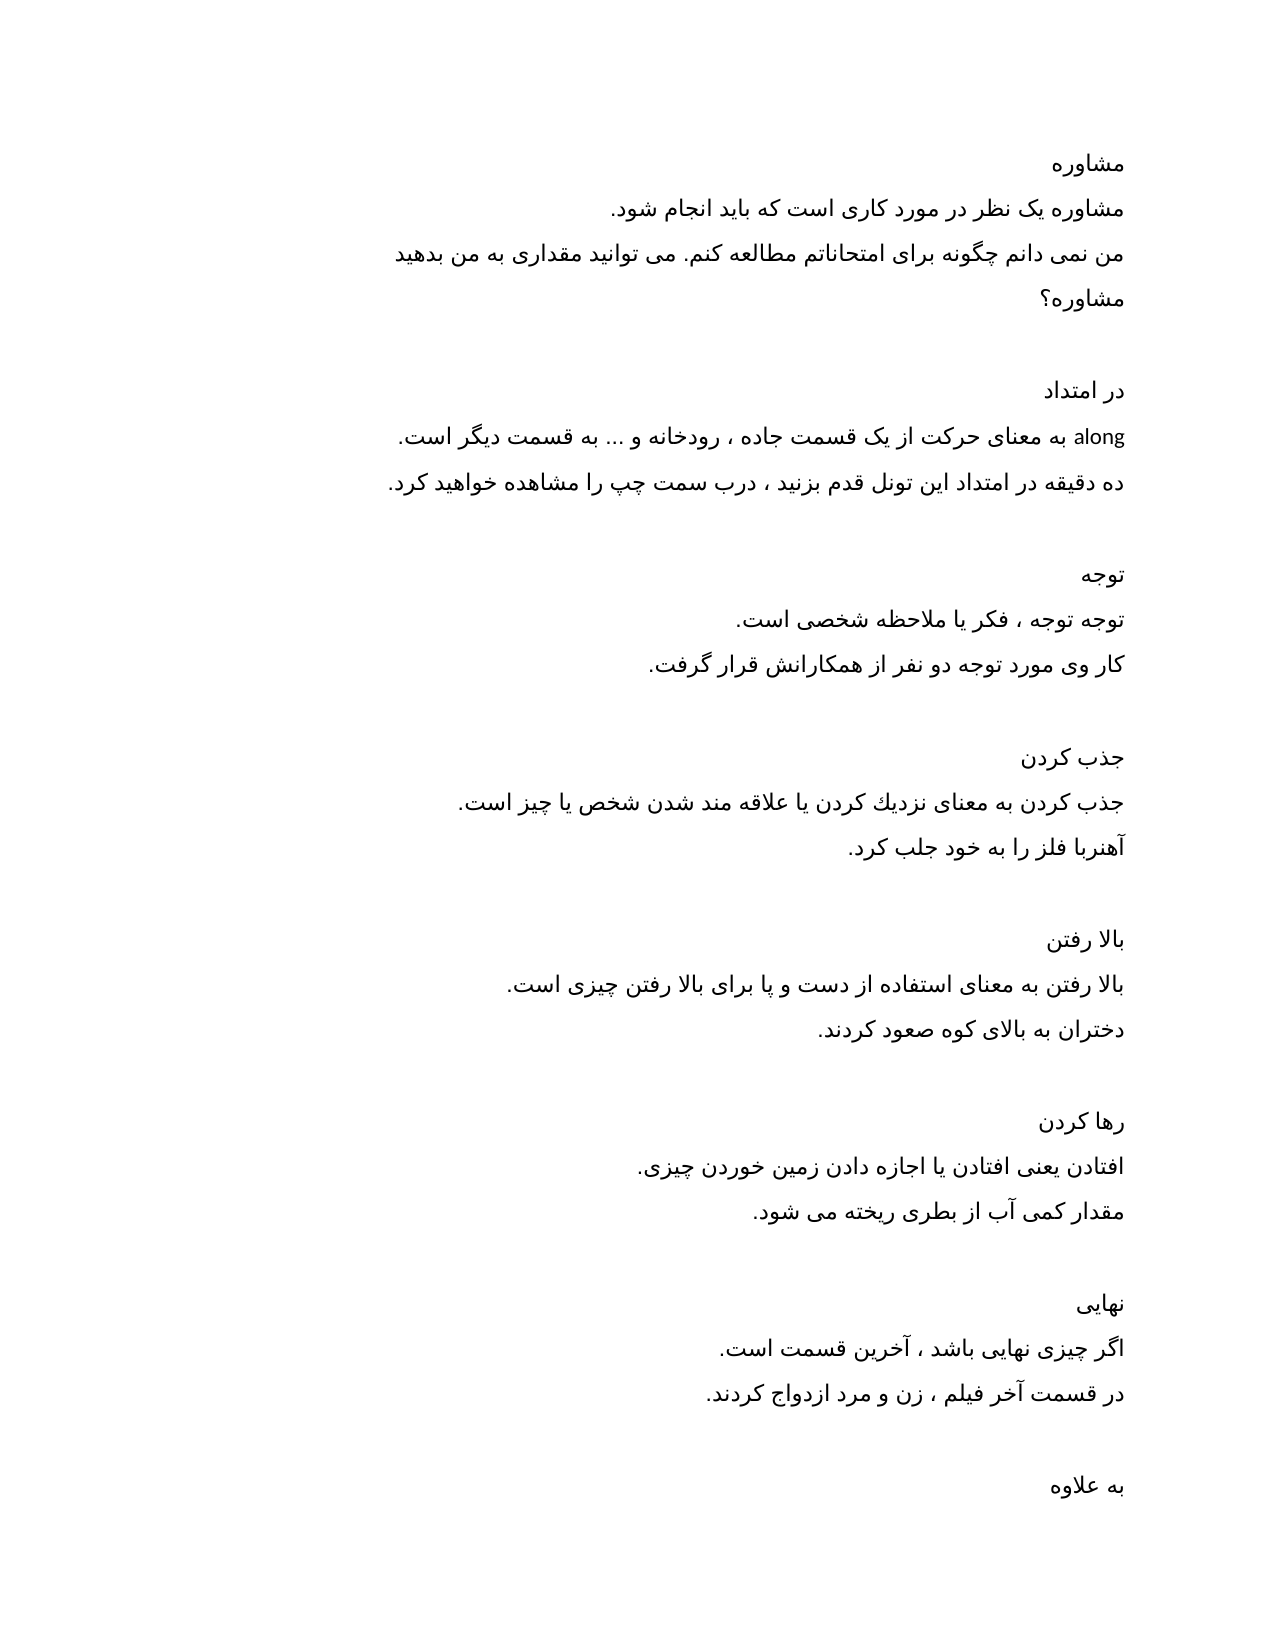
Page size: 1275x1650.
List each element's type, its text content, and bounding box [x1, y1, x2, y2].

text توجه توجه ، فکر یا ملاحظه شخصی است. [150, 606, 1125, 633]
text جذب كردن به معنای نزدیك كردن یا علاقه مند شدن شخص یا چیز است. [150, 788, 1125, 815]
text نهایی [150, 1290, 1125, 1316]
text مشاوره [150, 150, 1125, 176]
text در امتداد [150, 377, 1125, 404]
text along به معنای حرکت از یک قسمت جاده ، رودخانه و ... به قسمت دیگر است. [150, 422, 1125, 450]
text بالا رفتن به معنای استفاده از دست و پا برای بالا رفتن چیزی است. [150, 971, 1125, 997]
text جذب کردن [150, 743, 1125, 770]
text ده دقیقه در امتداد این تونل قدم بزنید ، درب سمت چپ را مشاهده خواهید کرد. [150, 469, 1125, 496]
text مشاوره یک نظر در مورد کاری است که باید انجام شود. [150, 195, 1125, 221]
text به علاوه [150, 1472, 1125, 1498]
text دختران به بالای کوه صعود کردند. [150, 1016, 1125, 1042]
text من نمی دانم چگونه برای امتحاناتم مطالعه کنم. می توانید مقداری به من بدهید [150, 240, 1125, 267]
text مقدار کمی آب از بطری ریخته می شود. [150, 1198, 1125, 1224]
text اگر چیزی نهایی باشد ، آخرین قسمت است. [150, 1335, 1125, 1361]
text افتادن یعنی افتادن یا اجازه دادن زمین خوردن چیزی. [150, 1153, 1125, 1179]
text توجه [150, 561, 1125, 588]
text در قسمت آخر فیلم ، زن و مرد ازدواج کردند. [150, 1380, 1125, 1407]
text بالا رفتن [150, 926, 1125, 952]
text کار وی مورد توجه دو نفر از همکارانش قرار گرفت. [150, 651, 1125, 678]
text آهنربا فلز را به خود جلب کرد. [150, 834, 1125, 860]
text مشاوره؟ [150, 285, 1125, 312]
text رها کردن [150, 1108, 1125, 1134]
